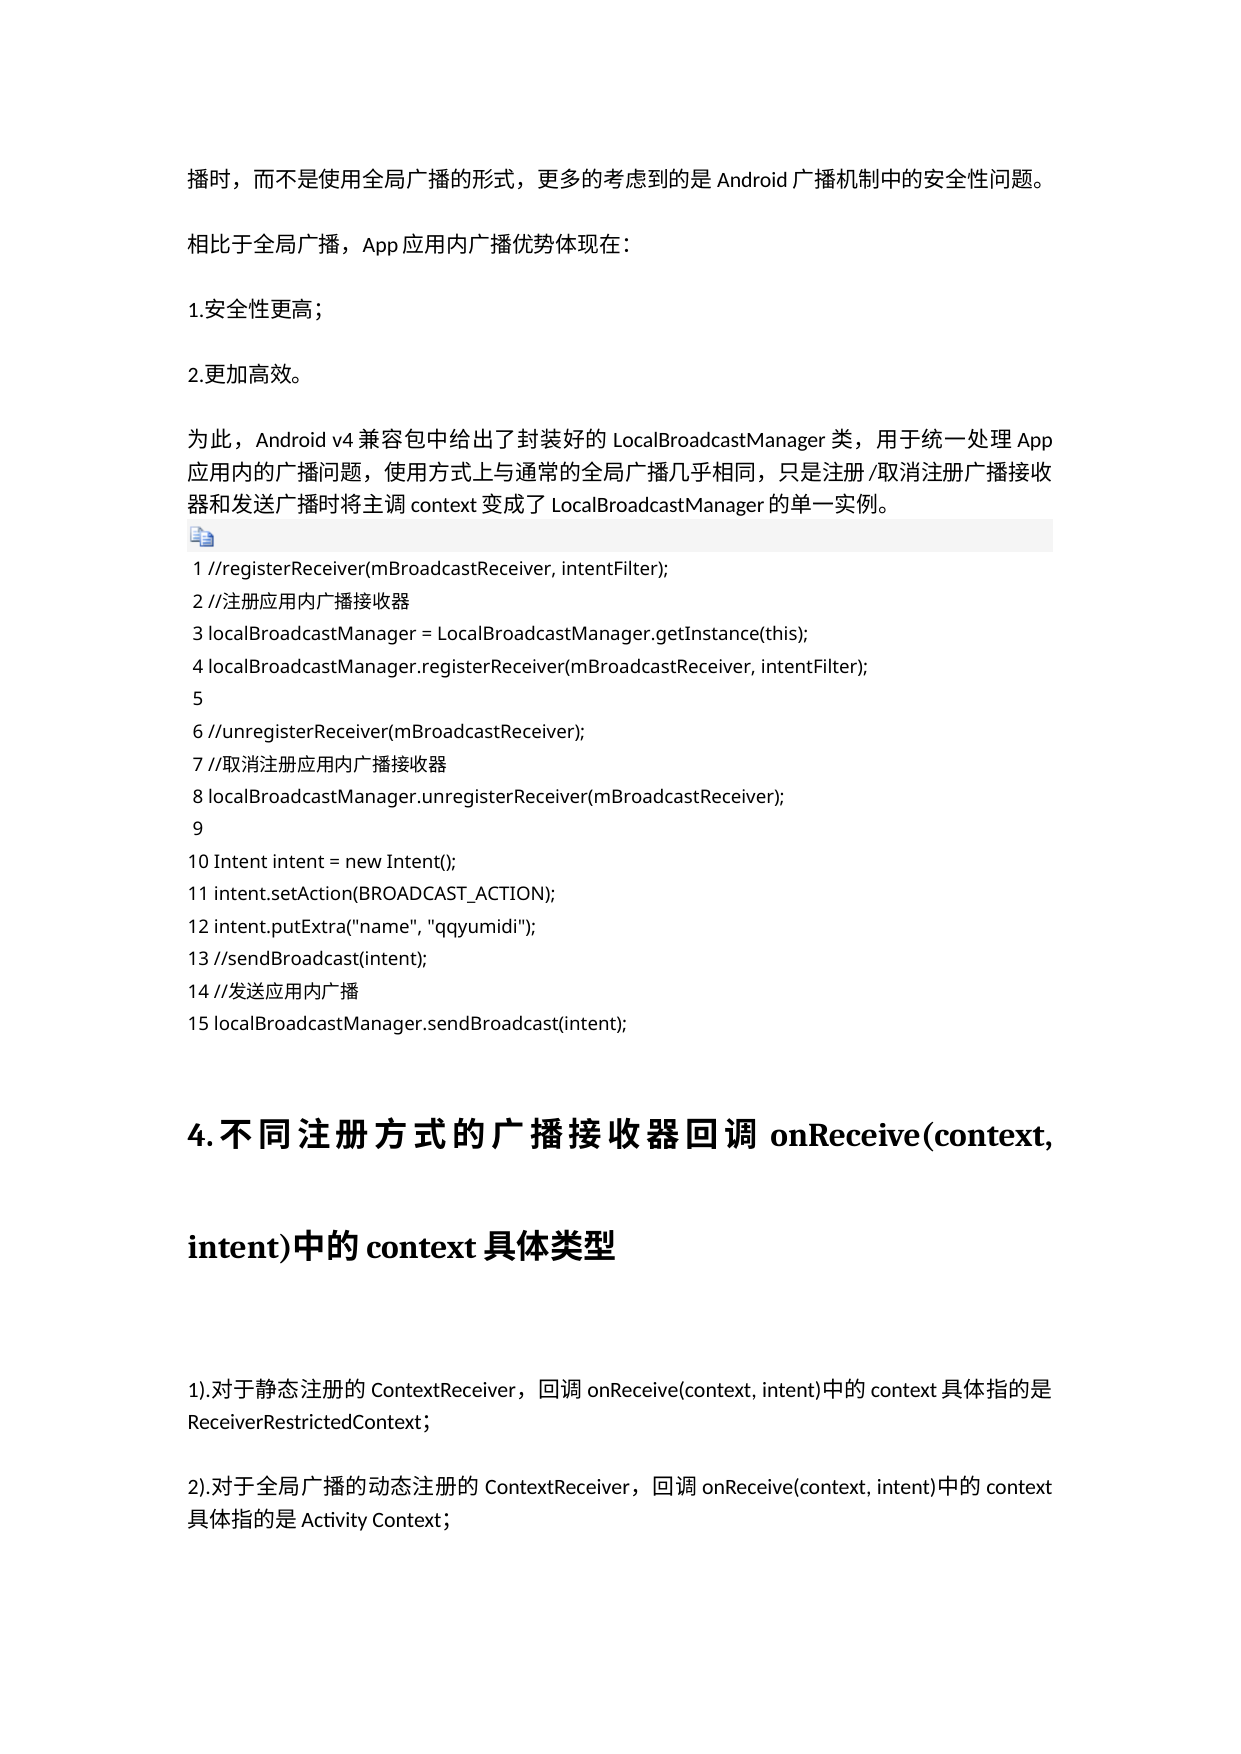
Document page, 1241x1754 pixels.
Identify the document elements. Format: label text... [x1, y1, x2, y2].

text 5 [187, 682, 1053, 714]
text 4 localBroadcastManager.registerReceiver(mBroadcastReceiver, intentFilter); [187, 649, 1053, 682]
text 15 localBroadcastManager.sendBroadcast(intent); [187, 1007, 1053, 1039]
text 13 //sendBroadcast(intent); [187, 942, 1053, 974]
text 9 [187, 812, 1053, 844]
subtitle 4.不同注册方式的广播接收器回调onReceive(context, intent)中的context具体类型 [187, 1099, 1053, 1276]
text 相比于全局广播，App应用内广播优势体现在： [187, 227, 1053, 259]
text 为此，Android v4兼容包中给出了封装好的LocalBroadcastManager类，用于统一处理App应用内的广播问题，使用方式上与通常的全局广播几乎相同，只是注册/取消注册广播接收器和发送广播时将主调context变成了LocalBroadcastManager的单一实例。 [187, 422, 1053, 519]
text 6 //unregisterReceiver(mBroadcastReceiver); [187, 714, 1053, 747]
text 3 localBroadcastManager = LocalBroadcastManager.getInstance(this); [187, 617, 1053, 649]
text 7 //取消注册应用内广播接收器 [187, 747, 1053, 779]
text 12 intent.putExtra("name", "qqyumidi"); [187, 909, 1053, 942]
text 10 Intent intent = new Intent(); [187, 844, 1053, 877]
text 2.更加高效。 [187, 357, 1053, 389]
text 11 intent.setAction(BROADCAST_ACTION); [187, 877, 1053, 909]
text 2 //注册应用内广播接收器 [187, 584, 1053, 617]
text 1.安全性更高； [187, 292, 1053, 324]
text 14 //发送应用内广播 [187, 974, 1053, 1007]
text 8 localBroadcastManager.unregisterReceiver(mBroadcastReceiver); [187, 779, 1053, 812]
text 1 //registerReceiver(mBroadcastReceiver, intentFilter); [187, 552, 1053, 584]
text 1).对于静态注册的ContextReceiver，回调onReceive(context, intent)中的context具体指的是ReceiverRestrictedContext； [187, 1371, 1053, 1436]
text 2).对于全局广播的动态注册的ContextReceiver，回调onReceive(context, intent)中的context具体指的是Activity Context； [187, 1469, 1053, 1534]
picture [187, 520, 219, 552]
text App应用内广播可以理解成一种局部广播的形式，广播的发送者和接收者都同属于一个App。实际的业务需求中，App应用内广播确实可能需要用到。同时，之所以使用应用内广播时，而不是使用全局广播的形式，更多的考虑到的是Android广播机制中的安全性问题。 [187, 162, 1053, 194]
